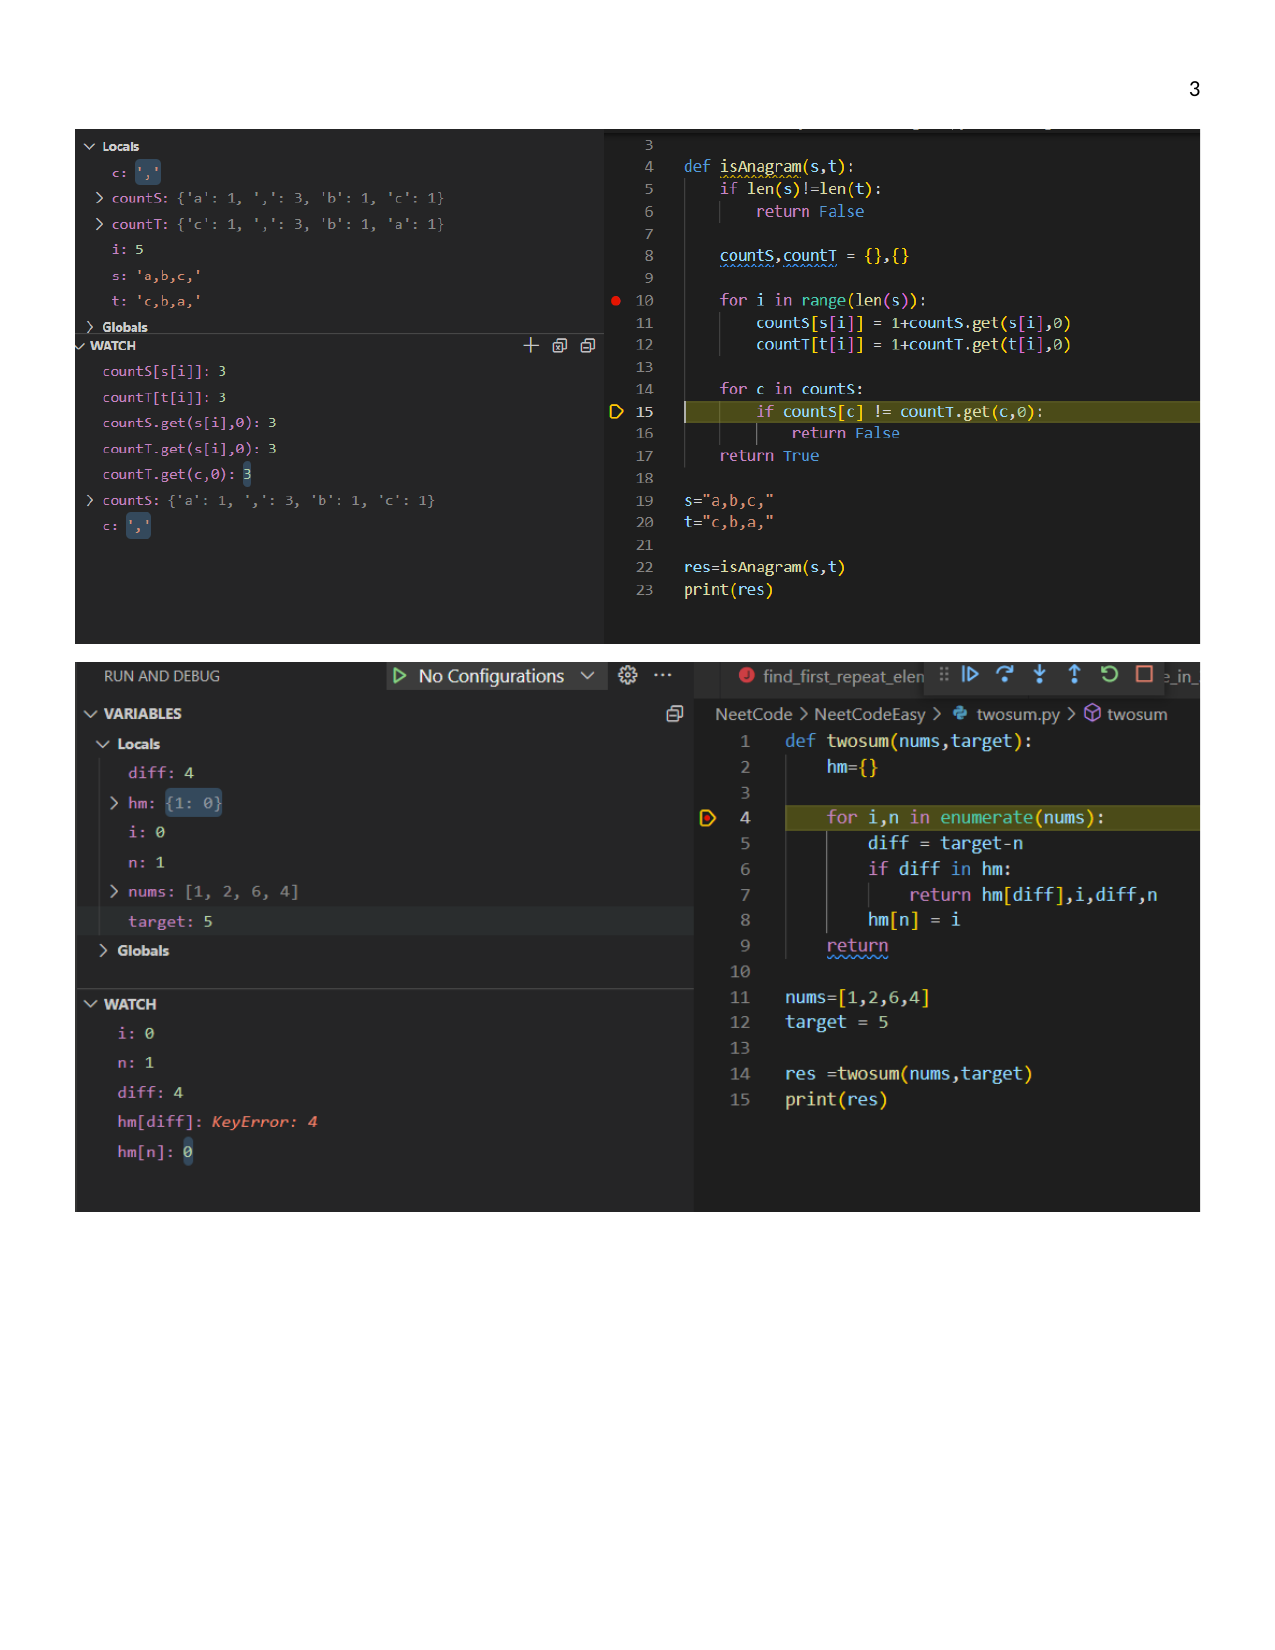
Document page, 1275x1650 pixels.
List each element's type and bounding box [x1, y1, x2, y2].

picture [75, 662, 1200, 1212]
picture [75, 129, 1200, 644]
